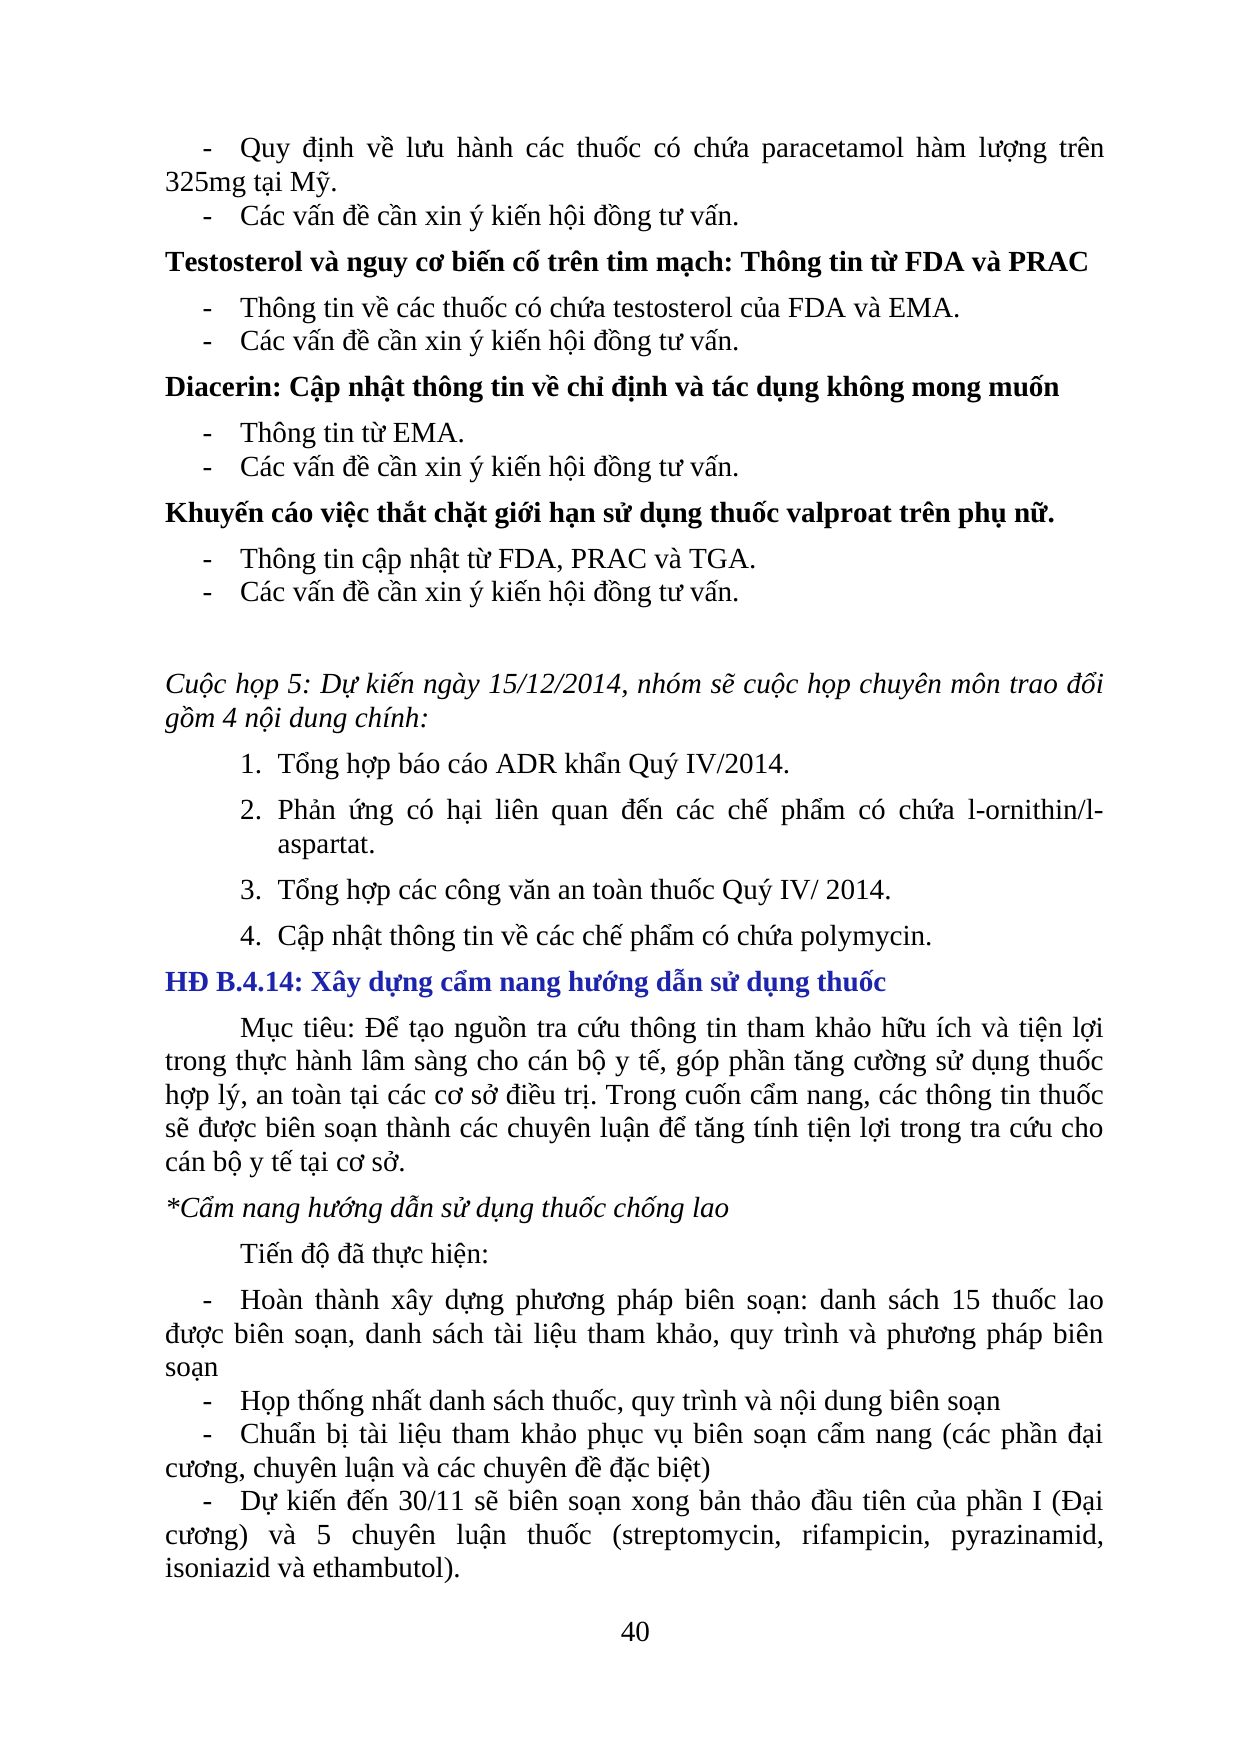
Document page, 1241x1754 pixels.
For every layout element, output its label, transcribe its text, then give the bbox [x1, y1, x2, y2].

list Thông tin cập nhật từ FDA, PRAC và TGA. [165, 541, 1105, 574]
list Chuẩn bị tài liệu tham khảo phục vụ biên soạn cẩm nang (các phần đại cương, chuyên luận và các chuyên đề đặc biệt) [165, 1416, 1105, 1483]
text *Cẩm nang hướng dẫn sử dụng thuốc chống lao [165, 1190, 1105, 1224]
list Các vấn đề cần xin ý kiến hội đồng tư vấn. [165, 449, 1105, 482]
list Quy định về lưu hành các thuốc có chứa paracetamol hàm lượng trên 325mg tại Mỹ. [165, 131, 1105, 198]
text Khuyến cáo việc thắt chặt giới hạn sử dụng thuốc valproat trên phụ nữ. [165, 495, 1105, 528]
list Dự kiến đến 30/11 sẽ biên soạn xong bản thảo đầu tiên của phần I (Đại cương) và 5 chuyên luận thuốc (streptomycin, rifampicin, pyrazinamid, isoniazid và ethambutol). [165, 1483, 1105, 1584]
list Hoàn thành xây dựng phương pháp biên soạn: danh sách 15 thuốc lao được biên soạn, danh sách tài liệu tham khảo, quy trình và phương pháp biên soạn [165, 1282, 1105, 1383]
list Các vấn đề cần xin ý kiến hội đồng tư vấn. [165, 574, 1105, 608]
list Tổng hợp báo cáo ADR khẩn Quý IV/2014. [240, 746, 1105, 780]
list Diacerin: Cập nhật thông tin về chỉ định và tác dụng không mong muốn [165, 369, 1105, 403]
text Mục tiêu: Để tạo nguồn tra cứu thông tin tham khảo hữu ích và tiện lợi trong thực hành lâm sàng cho cán bộ y tế, góp phần tăng cường sử dụng thuốc hợp lý, an toàn tại các cơ sở điều trị. Trong cuốn cẩm nang, các thông tin thuốc sẽ được biên soạn thành các chuyên luận để tăng tính tiện lợi trong tra cứu cho cán bộ y tế tại cơ sở. [165, 1010, 1105, 1178]
list Họp thống nhất danh sách thuốc, quy trình và nội dung biên soạn [165, 1383, 1105, 1416]
list Cập nhật thông tin về các chế phẩm có chứa polymycin. [240, 918, 1105, 951]
list Thông tin về các thuốc có chứa testosterol của FDA và EMA. [165, 290, 1105, 323]
text Cuộc họp 5: Dự kiến ngày 15/12/2014, nhóm sẽ cuộc họp chuyên môn trao đổi gồm 4 nội dung chính: [165, 667, 1105, 734]
list Các vấn đề cần xin ý kiến hội đồng tư vấn. [165, 323, 1105, 357]
list Phản ứng có hại liên quan đến các chế phẩm có chứa l-ornithin/l-aspartat. [240, 792, 1105, 859]
text Tiến độ đã thực hiện: [165, 1236, 1105, 1270]
subtitle HĐ B.4.14: Xây dựng cẩm nang hướng dẫn sử dụng thuốc [165, 964, 1105, 997]
text Testosterol và nguy cơ biến cố trên tim mạch: Thông tin từ FDA và PRAC [165, 244, 1105, 277]
list Các vấn đề cần xin ý kiến hội đồng tư vấn. [165, 198, 1105, 231]
list Thông tin từ EMA. [165, 415, 1105, 449]
list Tổng hợp các công văn an toàn thuốc Quý IV/ 2014. [240, 872, 1105, 905]
